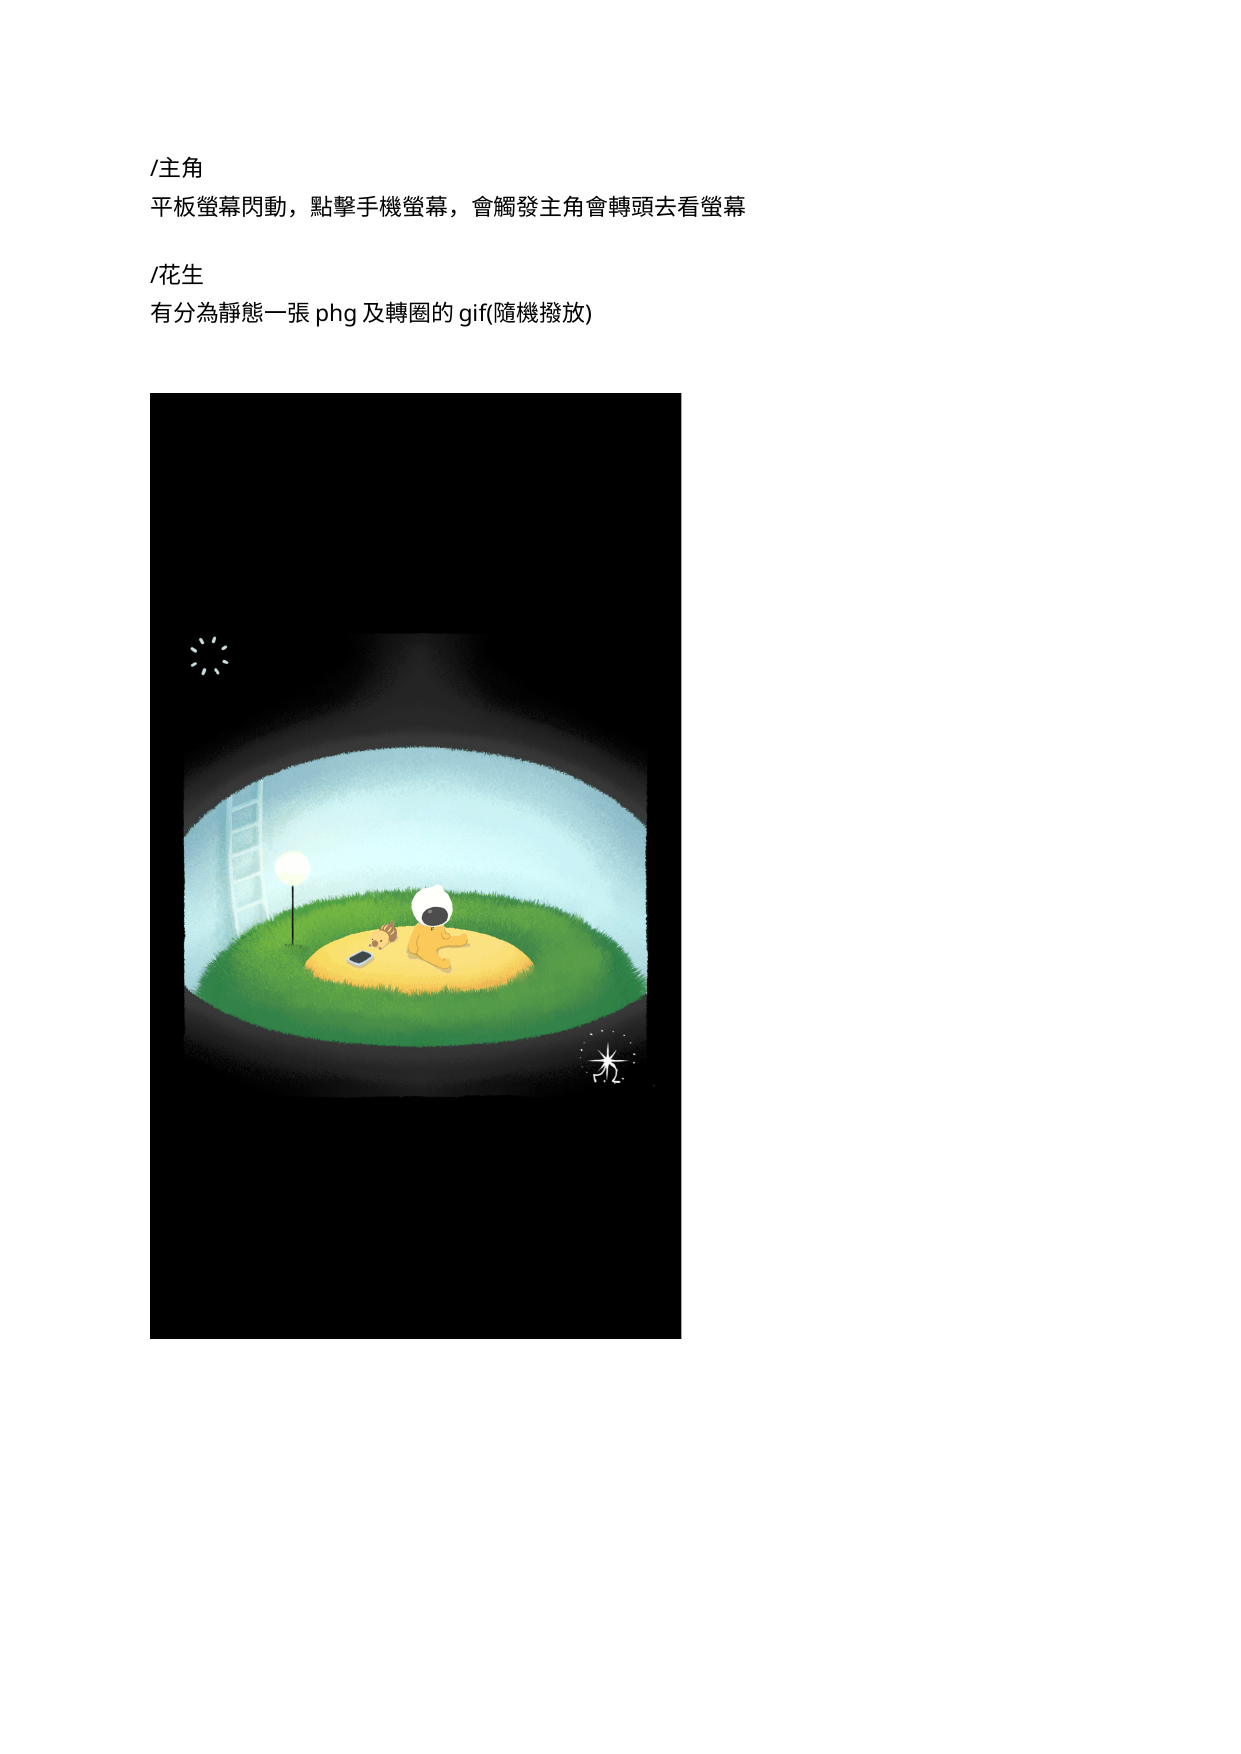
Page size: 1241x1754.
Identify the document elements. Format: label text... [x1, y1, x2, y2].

picture [150, 393, 682, 1339]
text 平板螢幕閃動，點擊手機螢幕，會觸發主角會轉頭去看螢幕 [150, 188, 1090, 222]
text /花生 [150, 257, 1090, 290]
text 有分為靜態一張phg及轉圈的gif(隨機撥放) [150, 295, 1090, 328]
text /主角 [150, 150, 1090, 183]
